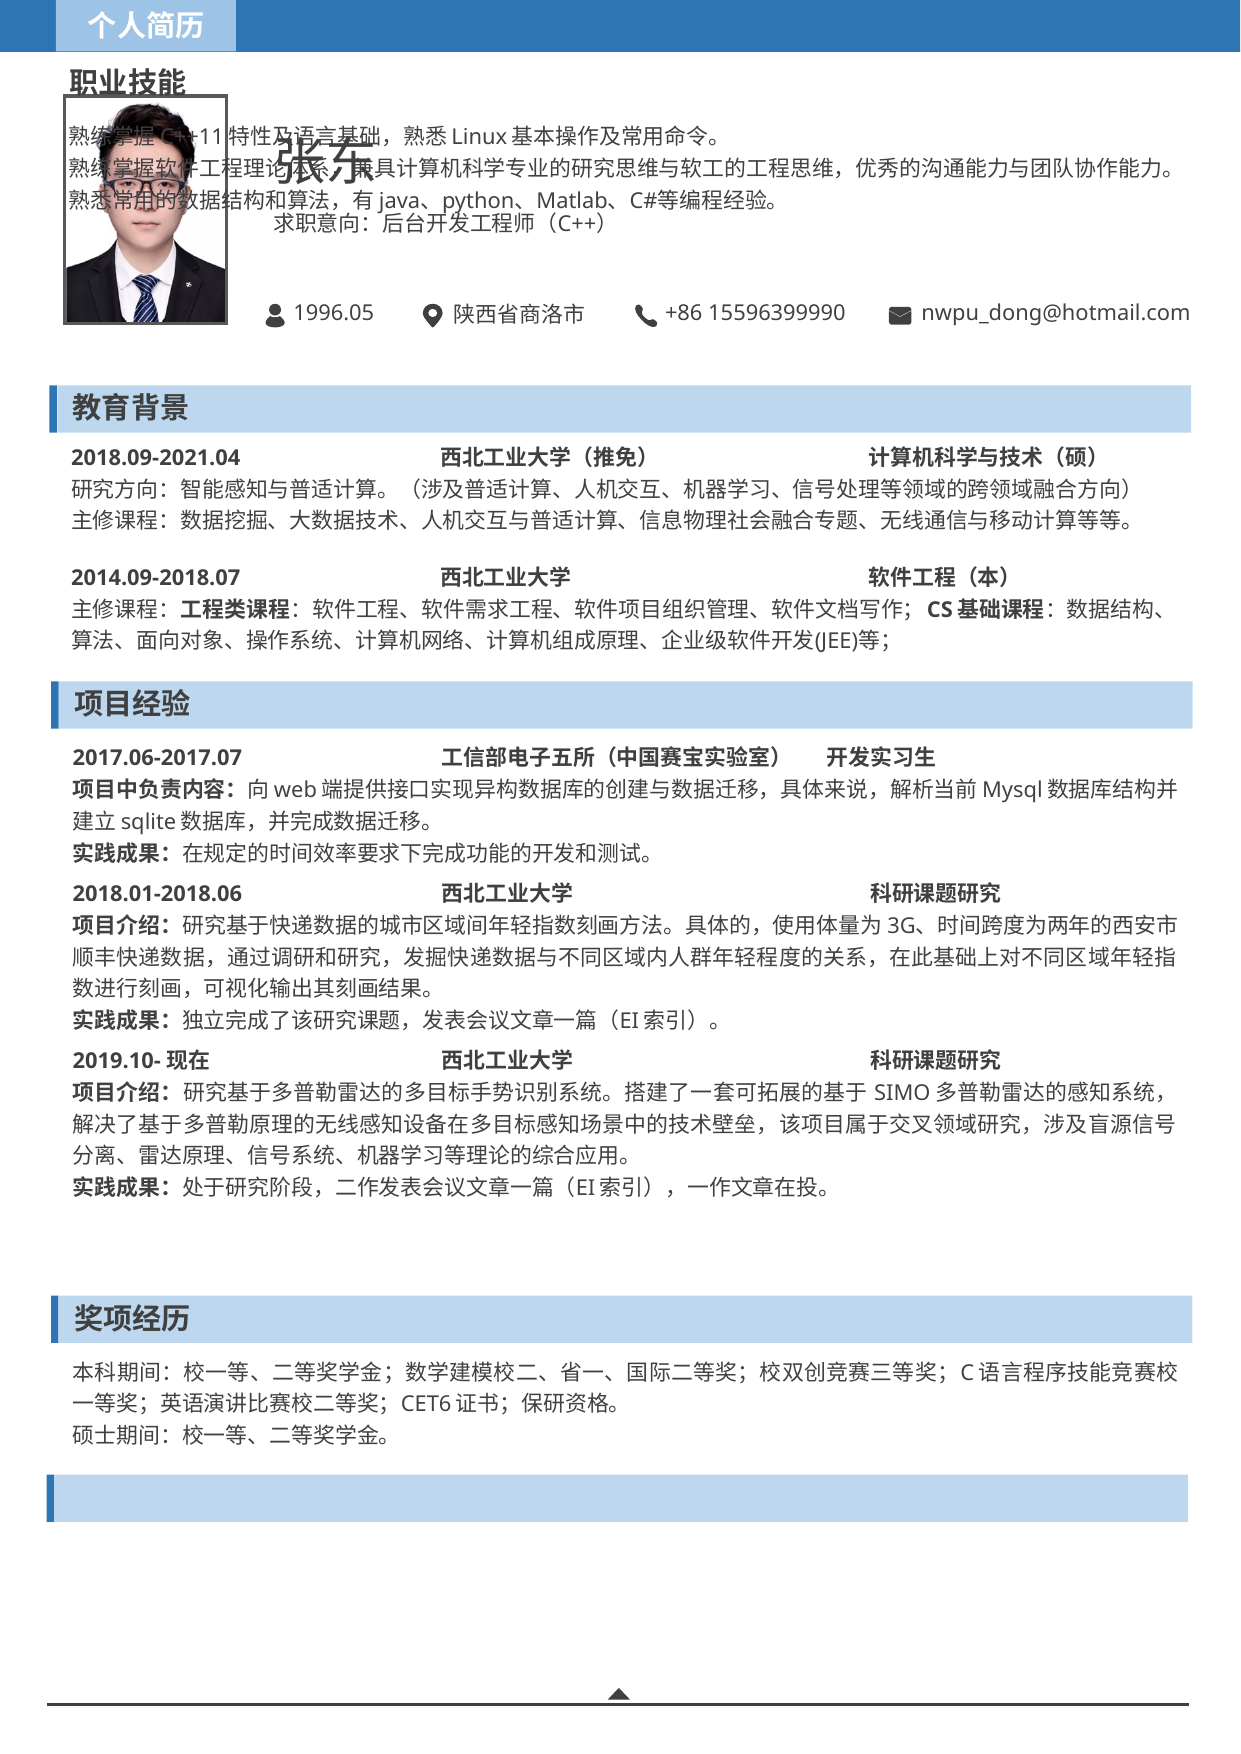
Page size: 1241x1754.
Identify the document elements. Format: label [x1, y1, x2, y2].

picture [66, 98, 225, 322]
